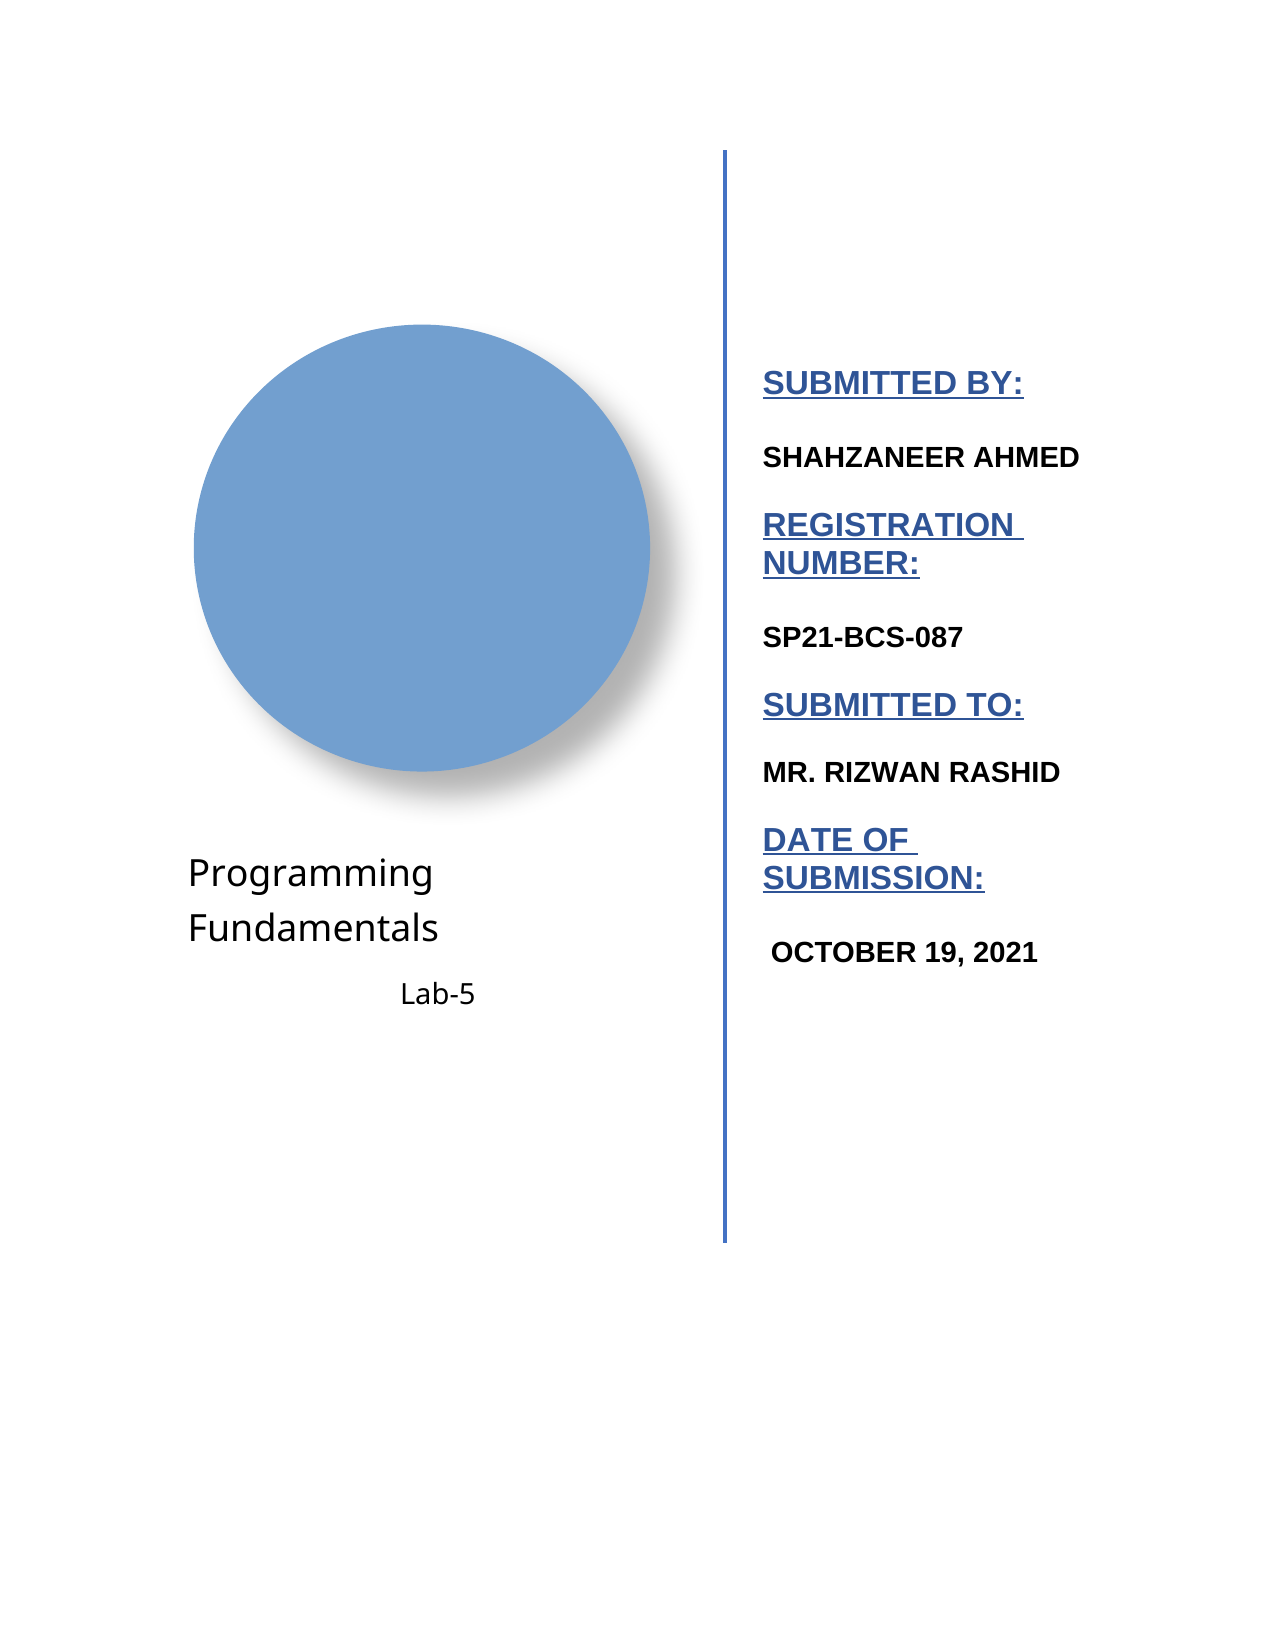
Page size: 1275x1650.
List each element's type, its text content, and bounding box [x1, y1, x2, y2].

table_header Programming Fundamentals Lab-5 [150, 150, 723, 1243]
table_header submitted by: Shahzaneer Ahmed registration number: sp21-bcs-087 submitted to: Mr. rizwan rashid date of submission: October 19, 2021 [727, 150, 1125, 1243]
